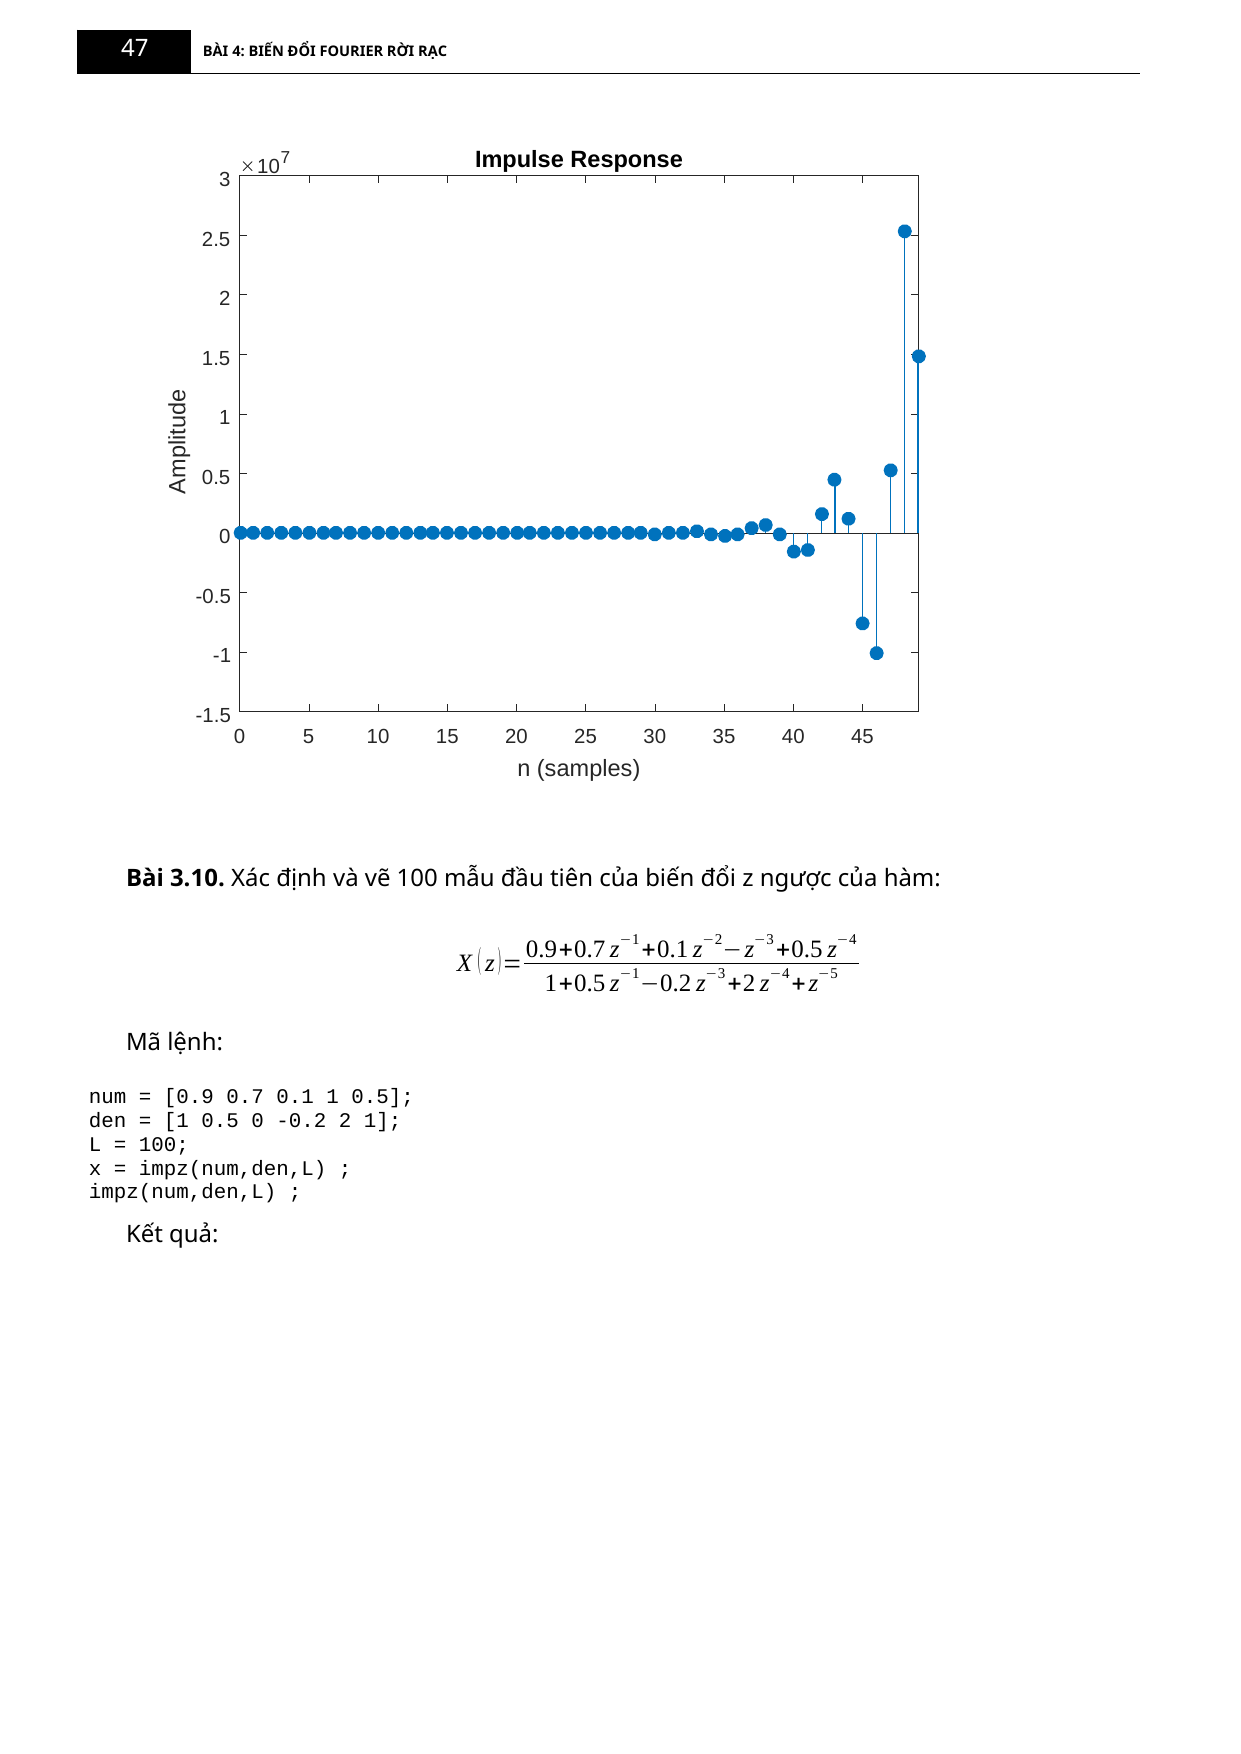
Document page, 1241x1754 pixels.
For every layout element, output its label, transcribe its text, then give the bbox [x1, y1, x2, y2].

text num = [0.9 0.7 0.1 1 0.5]; [89, 1087, 1152, 1110]
text den = [1 0.5 0 -0.2 2 1]; [89, 1110, 1152, 1134]
text Bài 3.10. Xác định và vẽ 100 mẫu đầu tiên của biến đổi z ngược của hàm: [89, 861, 1152, 893]
text L = 100; [89, 1134, 1152, 1157]
text x = impz(num,den,L) ; [89, 1157, 1152, 1181]
text impz(num,den,L) ; [89, 1181, 1152, 1205]
text Mã lệnh: [89, 1025, 1152, 1058]
text Kết quả: [89, 1217, 1152, 1250]
